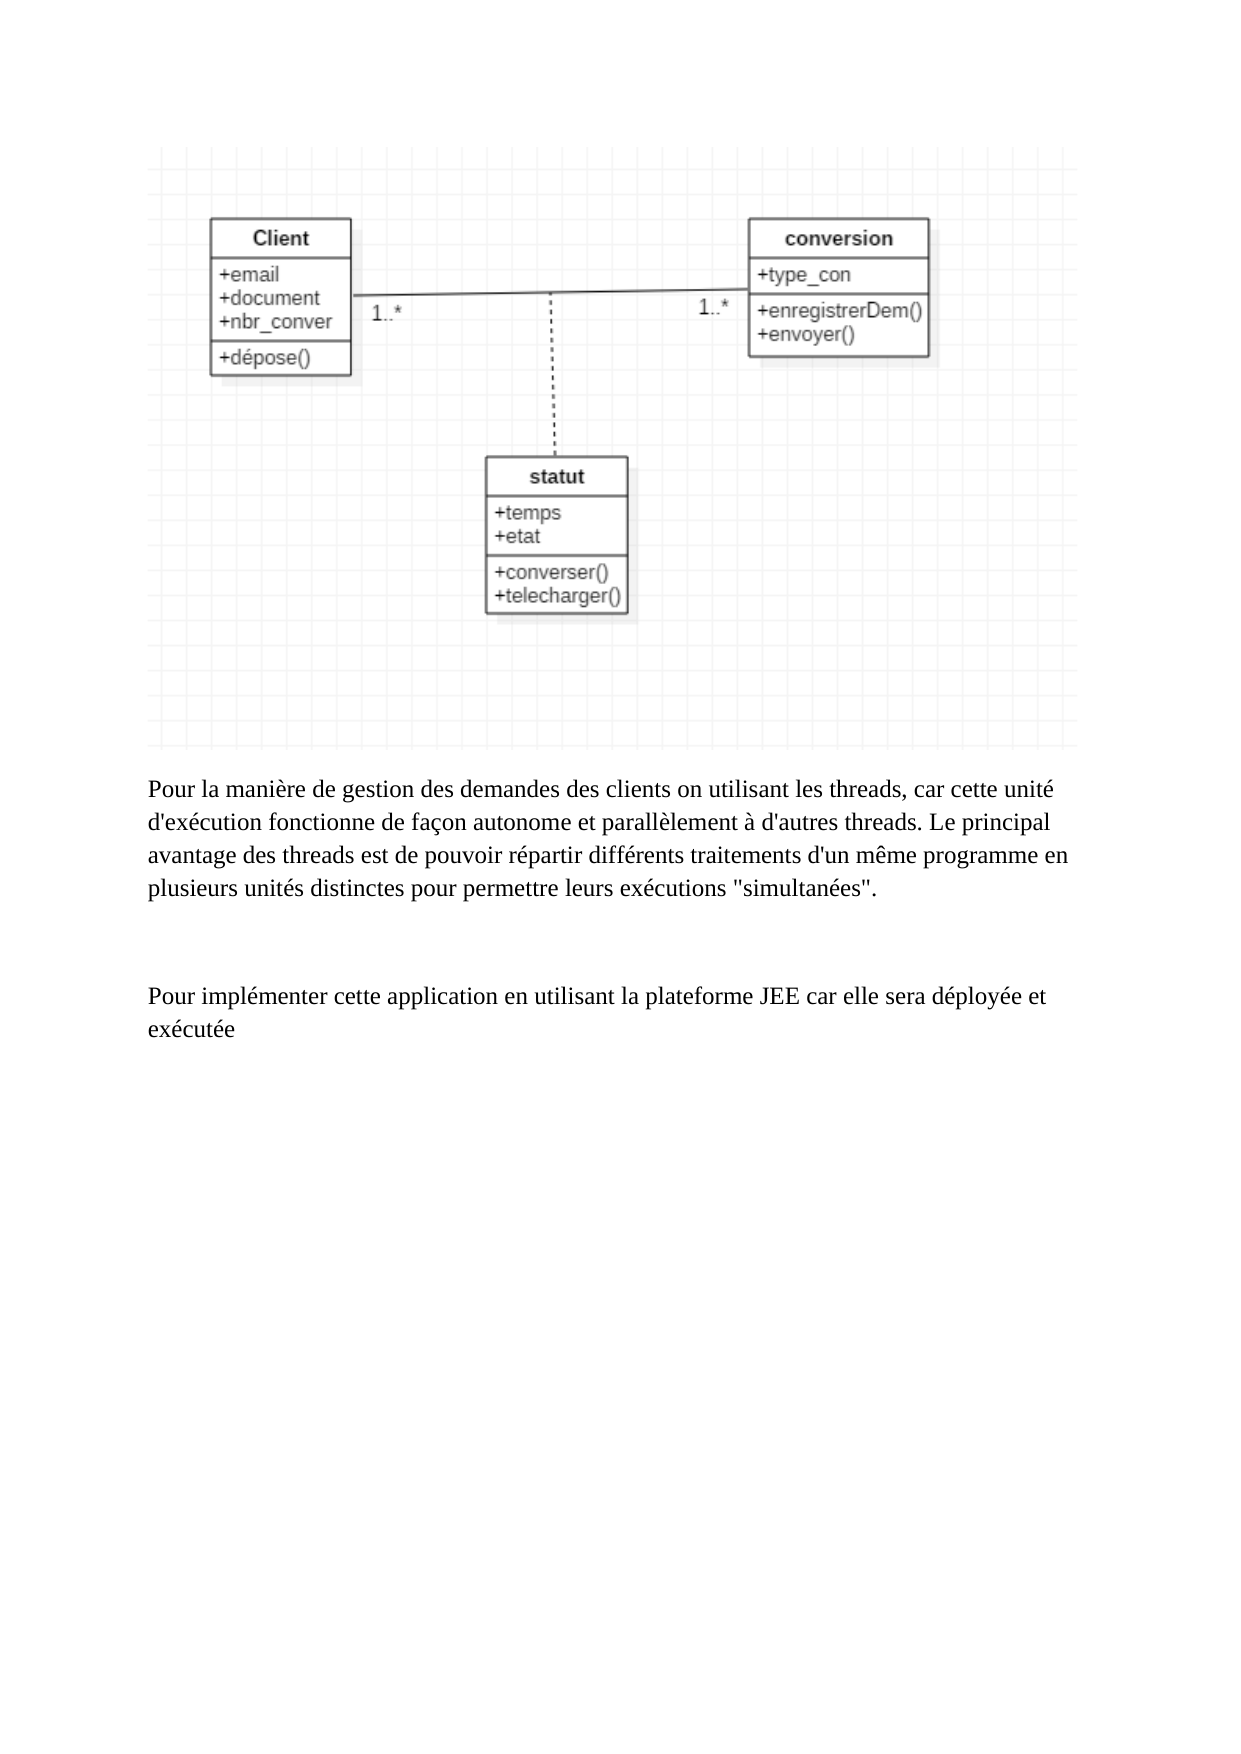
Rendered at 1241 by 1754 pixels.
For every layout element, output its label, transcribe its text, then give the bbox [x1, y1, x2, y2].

text Pour implémenter cette application en utilisant la plateforme JEE car elle sera déployée et exécutée [148, 981, 1093, 1043]
picture [147, 147, 1078, 750]
text Pour la manière de gestion des demandes des clients on utilisant les threads, car cette unité d'exécution fonctionne de façon autonome et parallèlement à d'autres threads. Le principal avantage des threads est de pouvoir répartir différents traitements d'un même programme en plusieurs unités distinctes pour permettre leurs exécutions "simultanées". [148, 774, 1093, 902]
